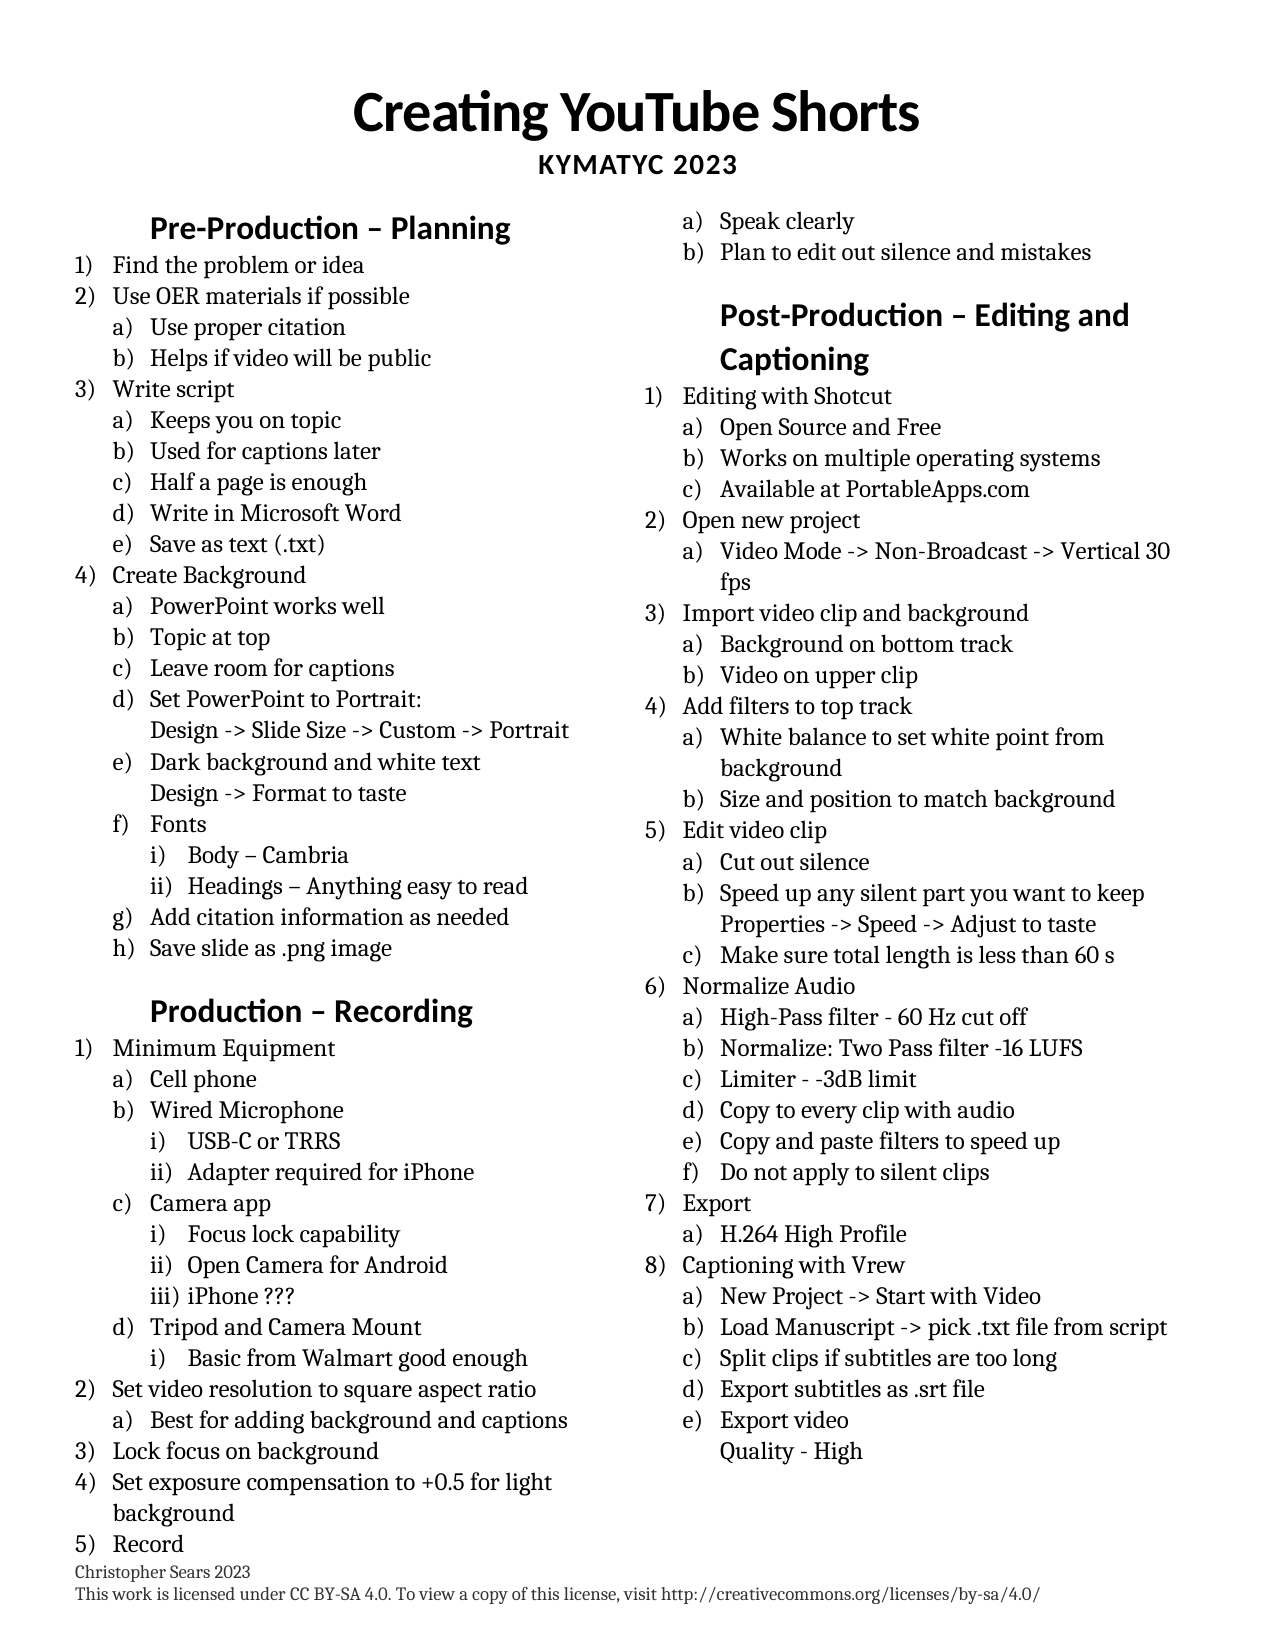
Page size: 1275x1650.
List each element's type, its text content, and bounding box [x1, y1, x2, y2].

list Export [645, 1189, 1200, 1218]
list Size and position to match background [682, 785, 1200, 814]
subtitle Production – Recording [150, 990, 630, 1031]
list Load Manuscript -> pick .txt file from script [682, 1313, 1200, 1342]
list iPhone ??? [150, 1282, 630, 1311]
list Speak clearly [682, 207, 1200, 236]
list Save as text (.txt) [112, 530, 630, 559]
list Add filters to top track [645, 692, 1200, 721]
list Find the problem or idea [75, 251, 630, 279]
list Background on bottom track [682, 630, 1200, 659]
list Used for captions later [112, 437, 630, 466]
list Make sure total length is less than 60 s [682, 941, 1200, 969]
list Write script [75, 375, 630, 404]
list Half a page is enough [112, 468, 630, 497]
list Open Source and Free [682, 413, 1200, 442]
list Leave room for captions [112, 654, 630, 683]
list Lock focus on background [75, 1437, 630, 1466]
list Set video resolution to square aspect ratio [75, 1375, 630, 1404]
list Add citation information as needed [112, 903, 630, 931]
list Plan to edit out silence and mistakes [682, 238, 1200, 267]
list Cut out silence [682, 847, 1200, 876]
list Normalize Audio [645, 972, 1200, 1000]
list Limiter - -3dB limit [682, 1065, 1200, 1093]
list Set PowerPoint to Portrait: Design -> Slide Size -> Custom -> Portrait [112, 685, 630, 745]
list Normalize: Two Pass filter -16 LUFS [682, 1034, 1200, 1062]
list Dark background and white text Design -> Format to taste [112, 747, 630, 807]
list Edit video clip [645, 816, 1200, 845]
list Export video Quality - High [682, 1406, 1200, 1466]
list Focus lock capability [150, 1220, 630, 1249]
list Use proper citation [112, 313, 630, 342]
list Camera app [112, 1189, 630, 1218]
list Do not apply to silent clips [682, 1158, 1200, 1187]
list Body – Cambria [150, 841, 630, 869]
list Keeps you on topic [112, 406, 630, 435]
list Record [75, 1530, 630, 1559]
list Wired Microphone [112, 1096, 630, 1124]
list White balance to set white point from background [682, 723, 1200, 783]
list Set exposure compensation to +0.5 for light background [75, 1468, 630, 1528]
title Creating YouTube Shorts [75, 75, 1200, 146]
list Open Camera for Android [150, 1251, 630, 1280]
list Split clips if subtitles are too long [682, 1344, 1200, 1373]
list Fonts [112, 809, 630, 838]
list Captioning with Vrew [645, 1251, 1200, 1280]
list USB-C or TRRS [150, 1127, 630, 1156]
list Copy and paste filters to speed up [682, 1127, 1200, 1156]
list Copy to every clip with audio [682, 1096, 1200, 1124]
list Headings – Anything easy to read [150, 872, 630, 900]
list Available at PortableApps.com [682, 475, 1200, 504]
list Export subtitles as .srt file [682, 1375, 1200, 1404]
list Topic at top [112, 623, 630, 652]
list PowerPoint works well [112, 592, 630, 621]
subtitle KYMATYC 2023 [75, 146, 1200, 182]
list Adapter required for iPhone [150, 1158, 630, 1187]
list High-Pass filter - 60 Hz cut off [682, 1003, 1200, 1031]
list Speed up any silent part you want to keep Properties -> Speed -> Adjust to taste [682, 878, 1200, 938]
list Write in Microsoft Word [112, 499, 630, 528]
list Minimum Equipment [75, 1034, 630, 1062]
subtitle Pre-Production – Planning [150, 207, 630, 248]
list Cell phone [112, 1065, 630, 1093]
list Use OER materials if possible [75, 282, 630, 311]
list Best for adding background and captions [112, 1406, 630, 1435]
list Video Mode -> Non-Broadcast -> Vertical 30 fps [682, 537, 1200, 597]
list Create Background [75, 561, 630, 590]
list Helps if video will be public [112, 344, 630, 373]
list Open new project [645, 506, 1200, 535]
list Video on upper clip [682, 661, 1200, 690]
list New Project -> Start with Video [682, 1282, 1200, 1311]
list Basic from Walmart good enough [150, 1344, 630, 1373]
list Import video clip and background [645, 599, 1200, 628]
subtitle Post-Production – Editing and Captioning [720, 294, 1200, 379]
list Editing with Shotcut [645, 382, 1200, 411]
list H.264 High Profile [682, 1220, 1200, 1249]
list Works on multiple operating systems [682, 444, 1200, 473]
list Save slide as .png image [112, 934, 630, 962]
list Tripod and Camera Mount [112, 1313, 630, 1342]
